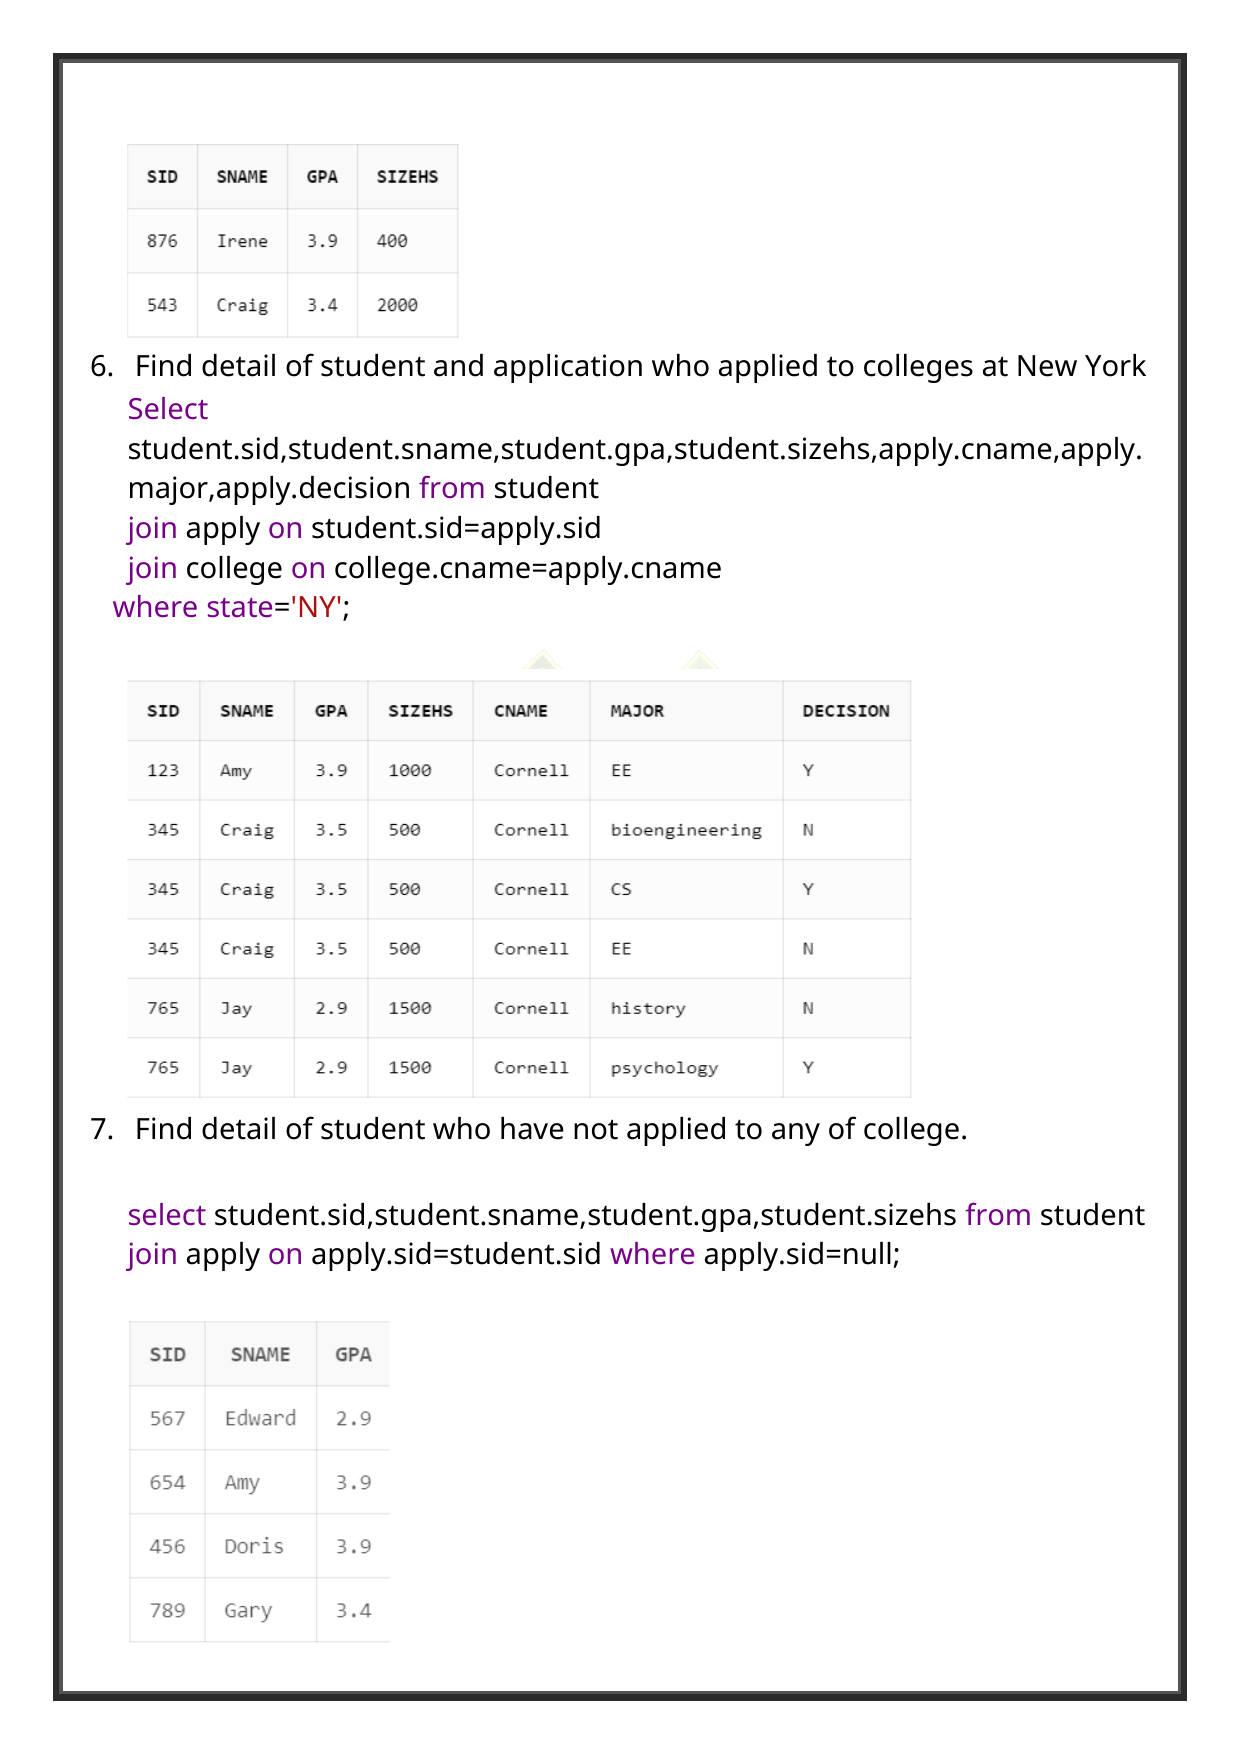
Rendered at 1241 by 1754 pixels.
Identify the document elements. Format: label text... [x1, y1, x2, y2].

list select student.sid,student.sname,student.gpa,student.sizehs from student join apply on apply.sid=student.sid where apply.sid=null; [127, 1194, 1165, 1273]
list Find detail of student and application who applied to colleges at New York [90, 346, 1165, 385]
list join apply on student.sid=apply.sid [127, 507, 1165, 547]
text where state='NY'; [90, 587, 1165, 626]
picture [127, 1316, 390, 1645]
list Find detail of student who have not applied to any of college. [90, 1108, 1165, 1148]
picture [127, 144, 461, 344]
picture [127, 669, 918, 1106]
list join college on college.cname=apply.cname [127, 547, 1165, 587]
list Select student.sid,student.sname,student.gpa,student.sizehs,apply.cname,apply.major,apply.decision from student [127, 388, 1165, 507]
